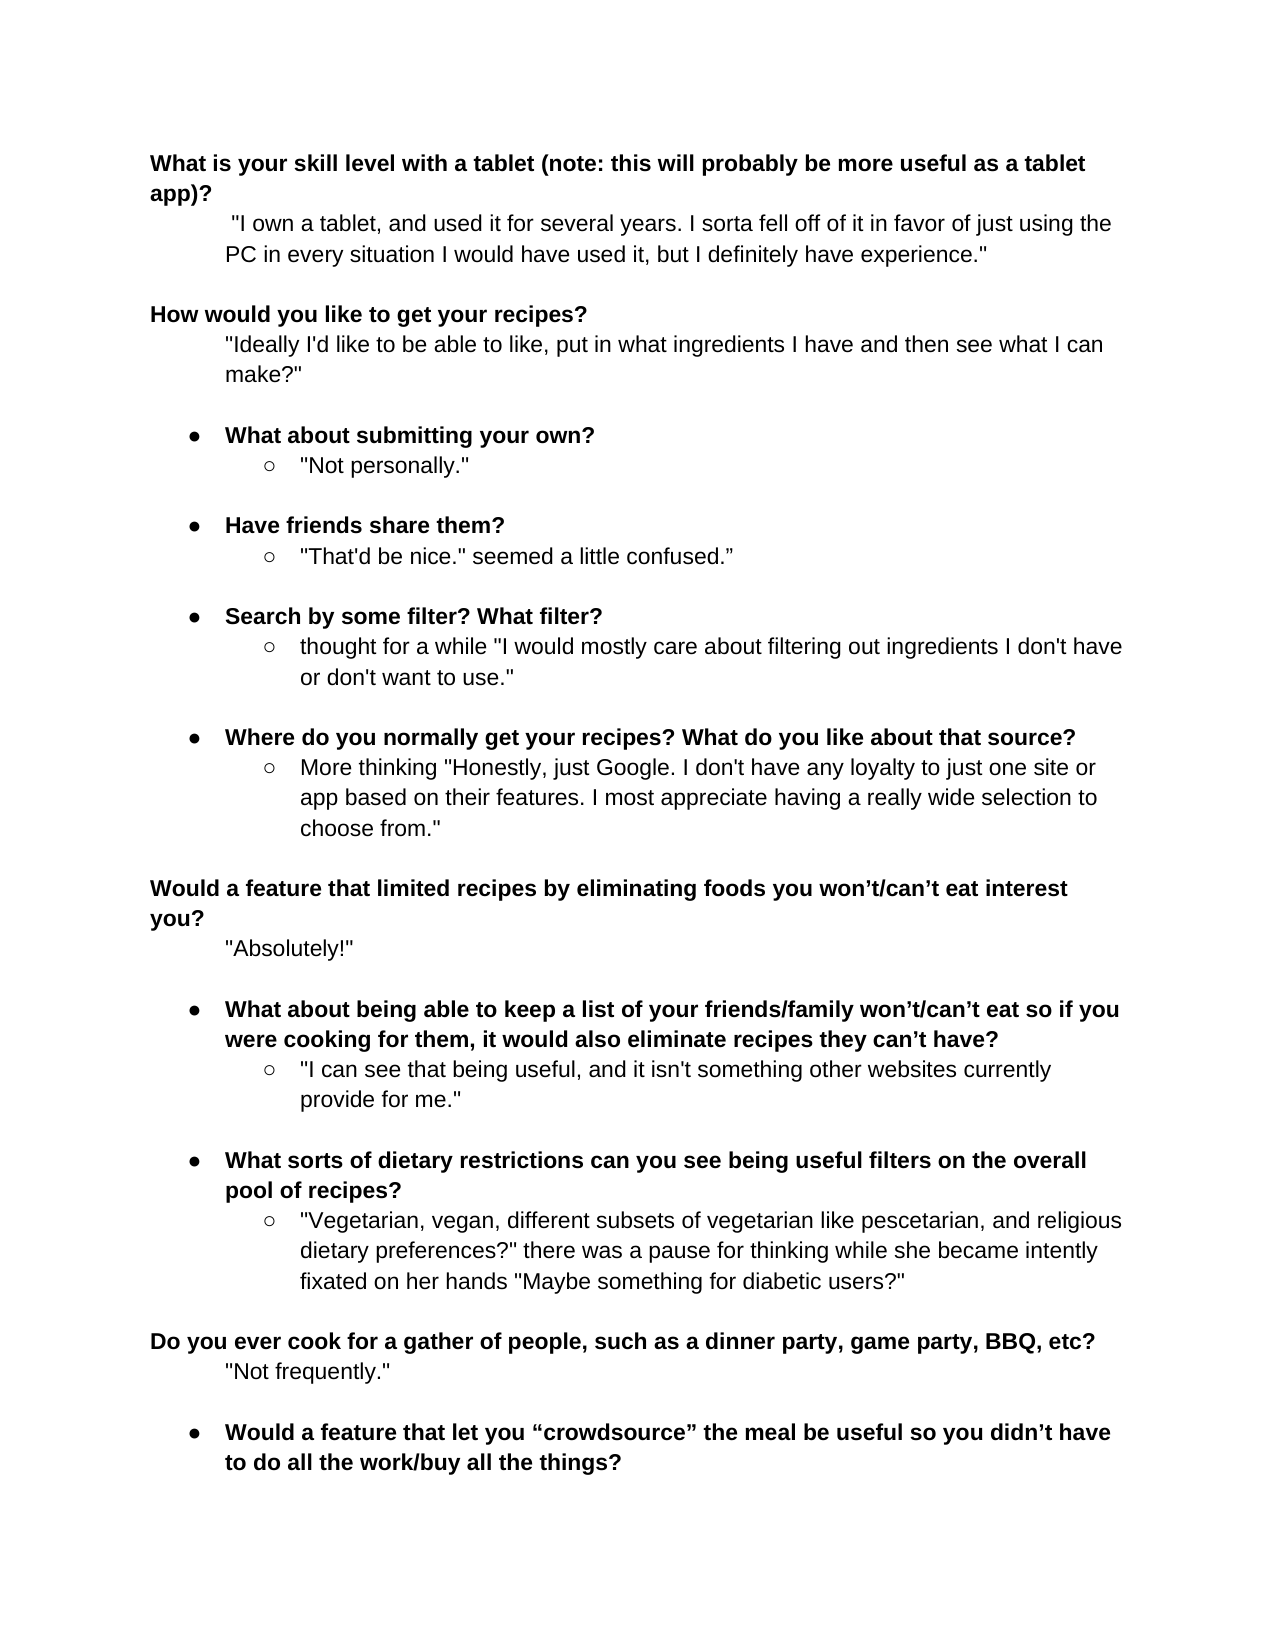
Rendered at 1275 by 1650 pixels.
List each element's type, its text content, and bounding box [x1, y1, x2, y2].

text "Ideally I'd like to be able to like, put in what ingredients I have and then see what I can make?" [225, 331, 1125, 388]
list "That'd be nice." seemed a little confused.” [262, 543, 1125, 569]
text "Not frequently." [225, 1358, 1125, 1385]
list Would a feature that let you “crowdsource” the meal be useful so you didn’t have to do all the work/buy all the things? [187, 1419, 1125, 1475]
list thought for a while "I would mostly care about filtering out ingredients I don't have or don't want to use." [262, 633, 1125, 690]
list "Vegetarian, vegan, different subsets of vegetarian like pescetarian, and religious dietary preferences?" there was a pause for thinking while she became intently fixated on her hands "Maybe something for diabetic users?" [262, 1207, 1125, 1294]
list Search by some filter? What filter? [187, 603, 1125, 629]
list What about being able to keep a list of your friends/family won’t/can’t eat so if you were cooking for them, it would also eliminate recipes they can’t have? [187, 996, 1125, 1052]
text Would a feature that limited recipes by eliminating foods you won’t/can’t eat interest you? [150, 875, 1125, 932]
list Where do you normally get your recipes? What do you like about that source? [187, 724, 1125, 750]
text What is your skill level with a tablet (note: this will probably be more useful as a tablet app)? [150, 150, 1125, 207]
list "I can see that being useful, and it isn't something other websites currently provide for me." [262, 1056, 1125, 1113]
list What about submitting your own? [187, 422, 1125, 448]
list What sorts of dietary restrictions can you see being useful filters on the overall pool of recipes? [187, 1147, 1125, 1203]
list Have friends share them? [187, 512, 1125, 539]
text Do you ever cook for a gather of people, such as a dinner party, game party, BBQ, etc? [150, 1328, 1125, 1354]
text How would you like to get your recipes? [150, 301, 1125, 327]
text "I own a tablet, and used it for several years. I sorta fell off of it in favor of just using the PC in every situation I would have used it, but I definitely have experience." [225, 210, 1125, 267]
text "Absolutely!" [225, 935, 1125, 962]
list "Not personally." [262, 452, 1125, 478]
list More thinking "Honestly, just Google. I don't have any loyalty to just one site or app based on their features. I most appreciate having a really wide selection to choose from." [262, 754, 1125, 841]
